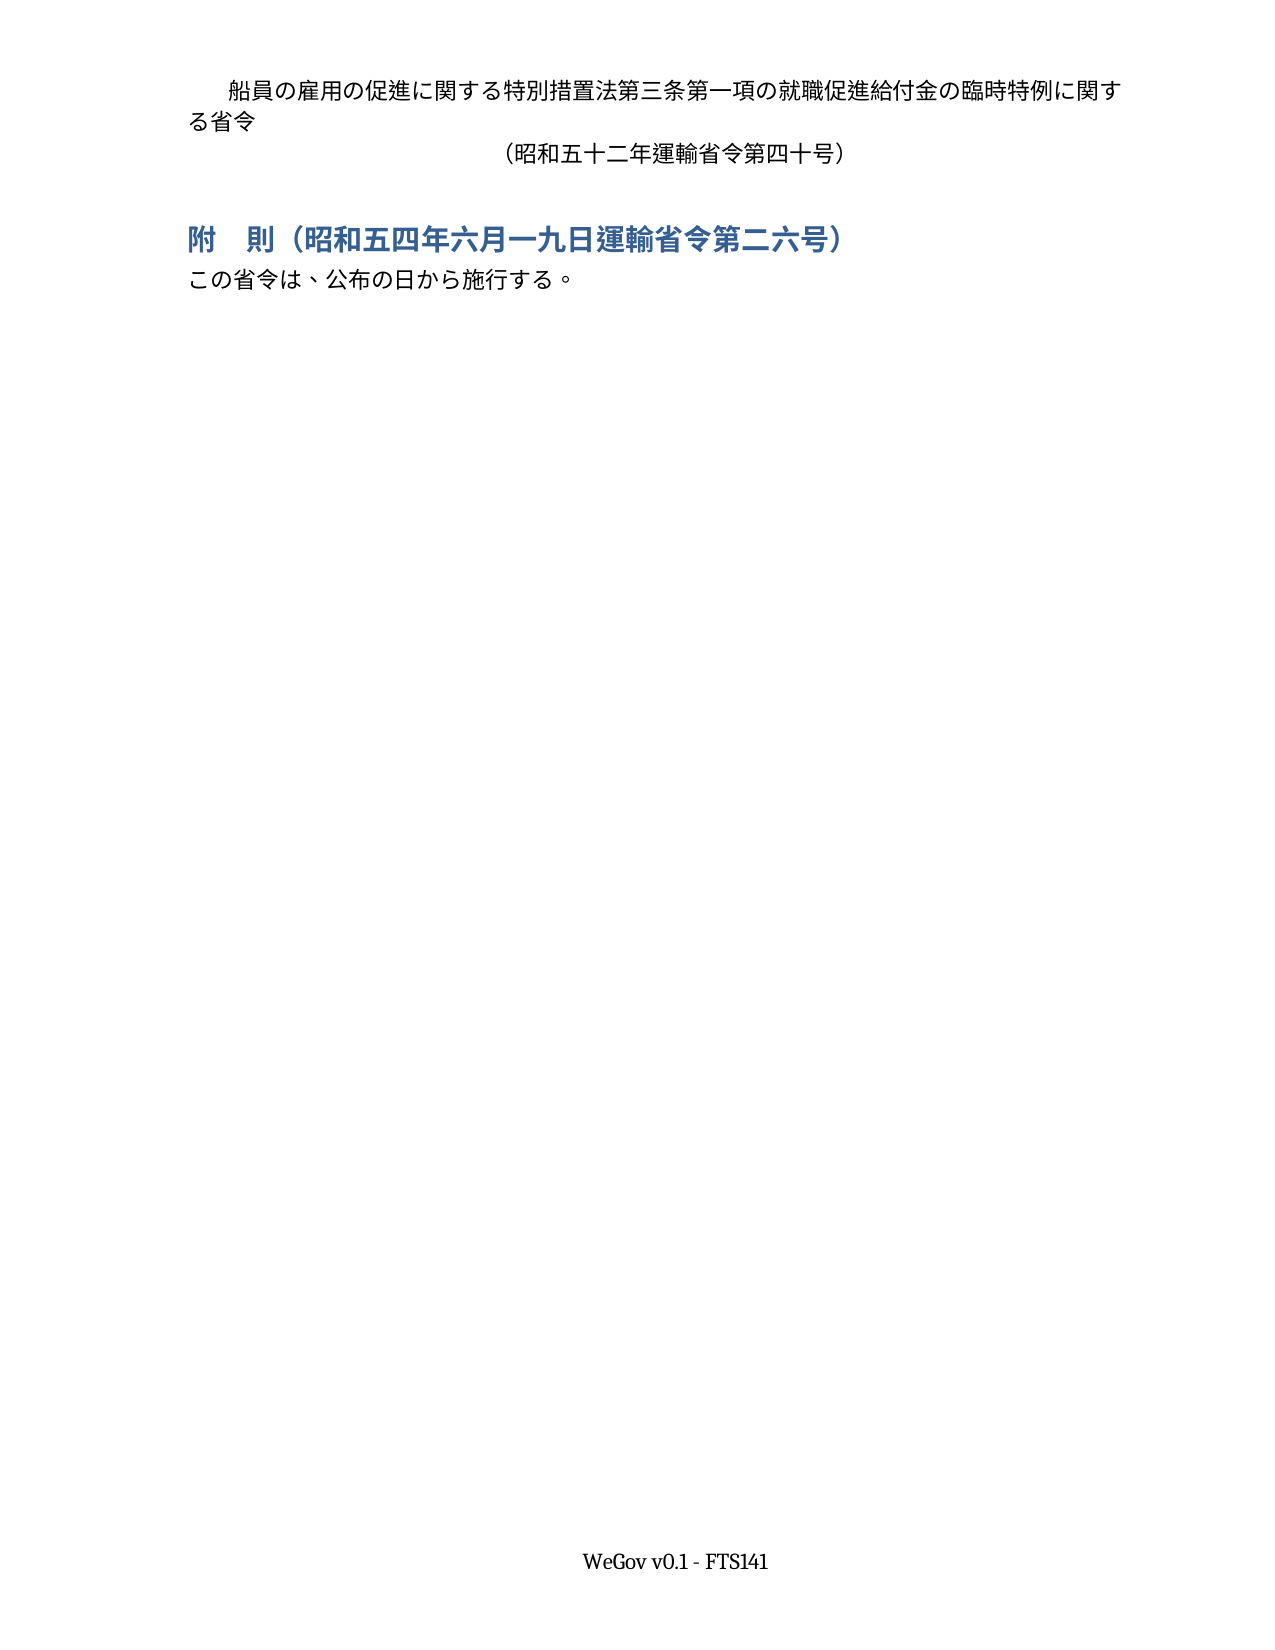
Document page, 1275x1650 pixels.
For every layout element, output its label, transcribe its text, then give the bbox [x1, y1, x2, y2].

text この省令は、公布の日から施行する。 [187, 264, 1087, 296]
subtitle 附 則（昭和五四年六月一九日運輸省令第二六号） [187, 219, 1087, 258]
